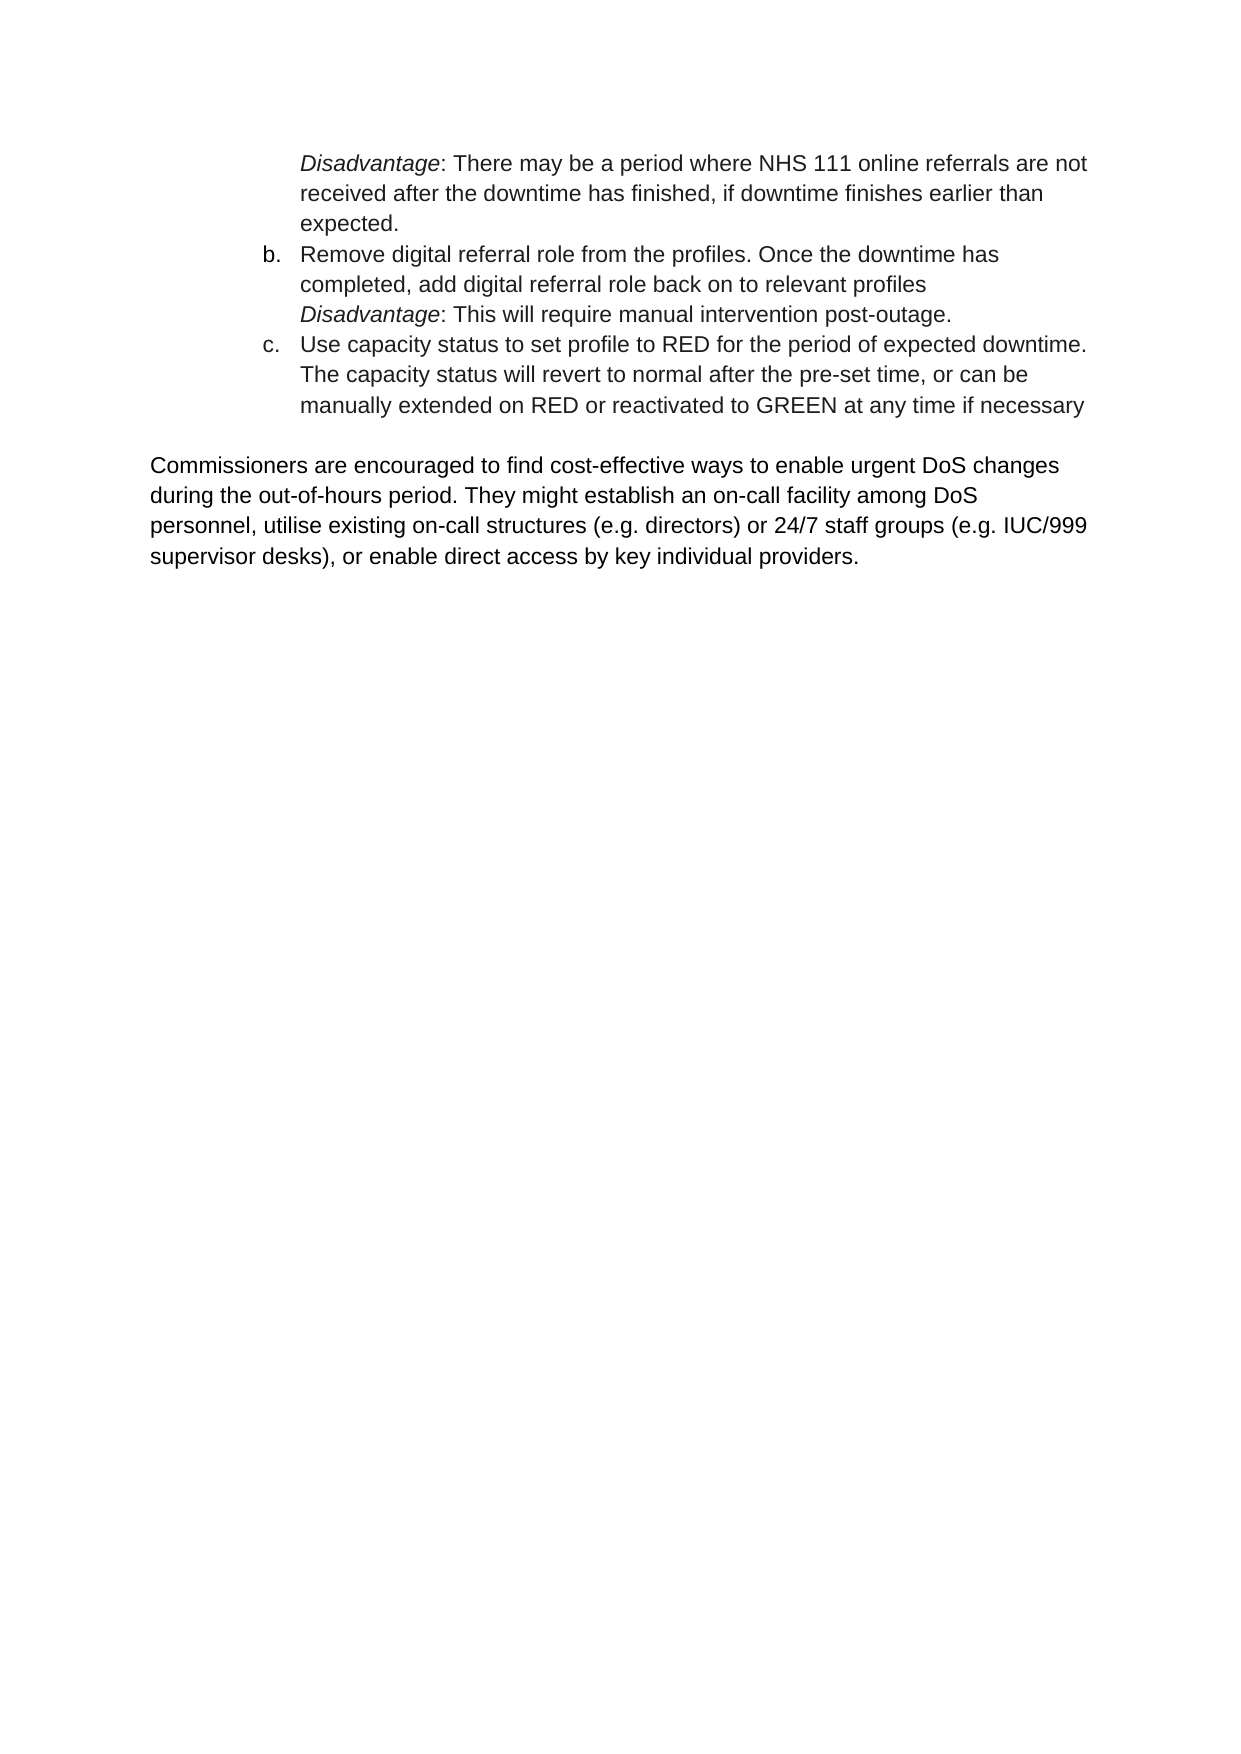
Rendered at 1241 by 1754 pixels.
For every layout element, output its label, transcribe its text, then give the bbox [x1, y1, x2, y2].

text Commissioners are encouraged to find cost-effective ways to enable urgent DoS changes during the out-of-hours period. They might establish an on-call facility among DoS personnel, utilise existing on-call structures (e.g. directors) or 24/7 staff groups (e.g. IUC/999 supervisor desks), or enable direct access by key individual providers. [150, 452, 1090, 569]
list Use capacity status to set profile to RED for the period of expected downtime. The capacity status will revert to normal after the pre-set time, or can be manually extended on RED or reactivated to GREEN at any time if necessary [262, 331, 1090, 418]
list Remove digital referral role from the profiles. Once the downtime has completed, add digital referral role back on to relevant profiles [262, 241, 1090, 297]
list Disadvantage: This will require manual intervention post-outage. [300, 301, 1090, 327]
list Disadvantage: There may be a period where NHS 111 online referrals are not received after the downtime has finished, if downtime finishes earlier than expected. [300, 150, 1090, 237]
